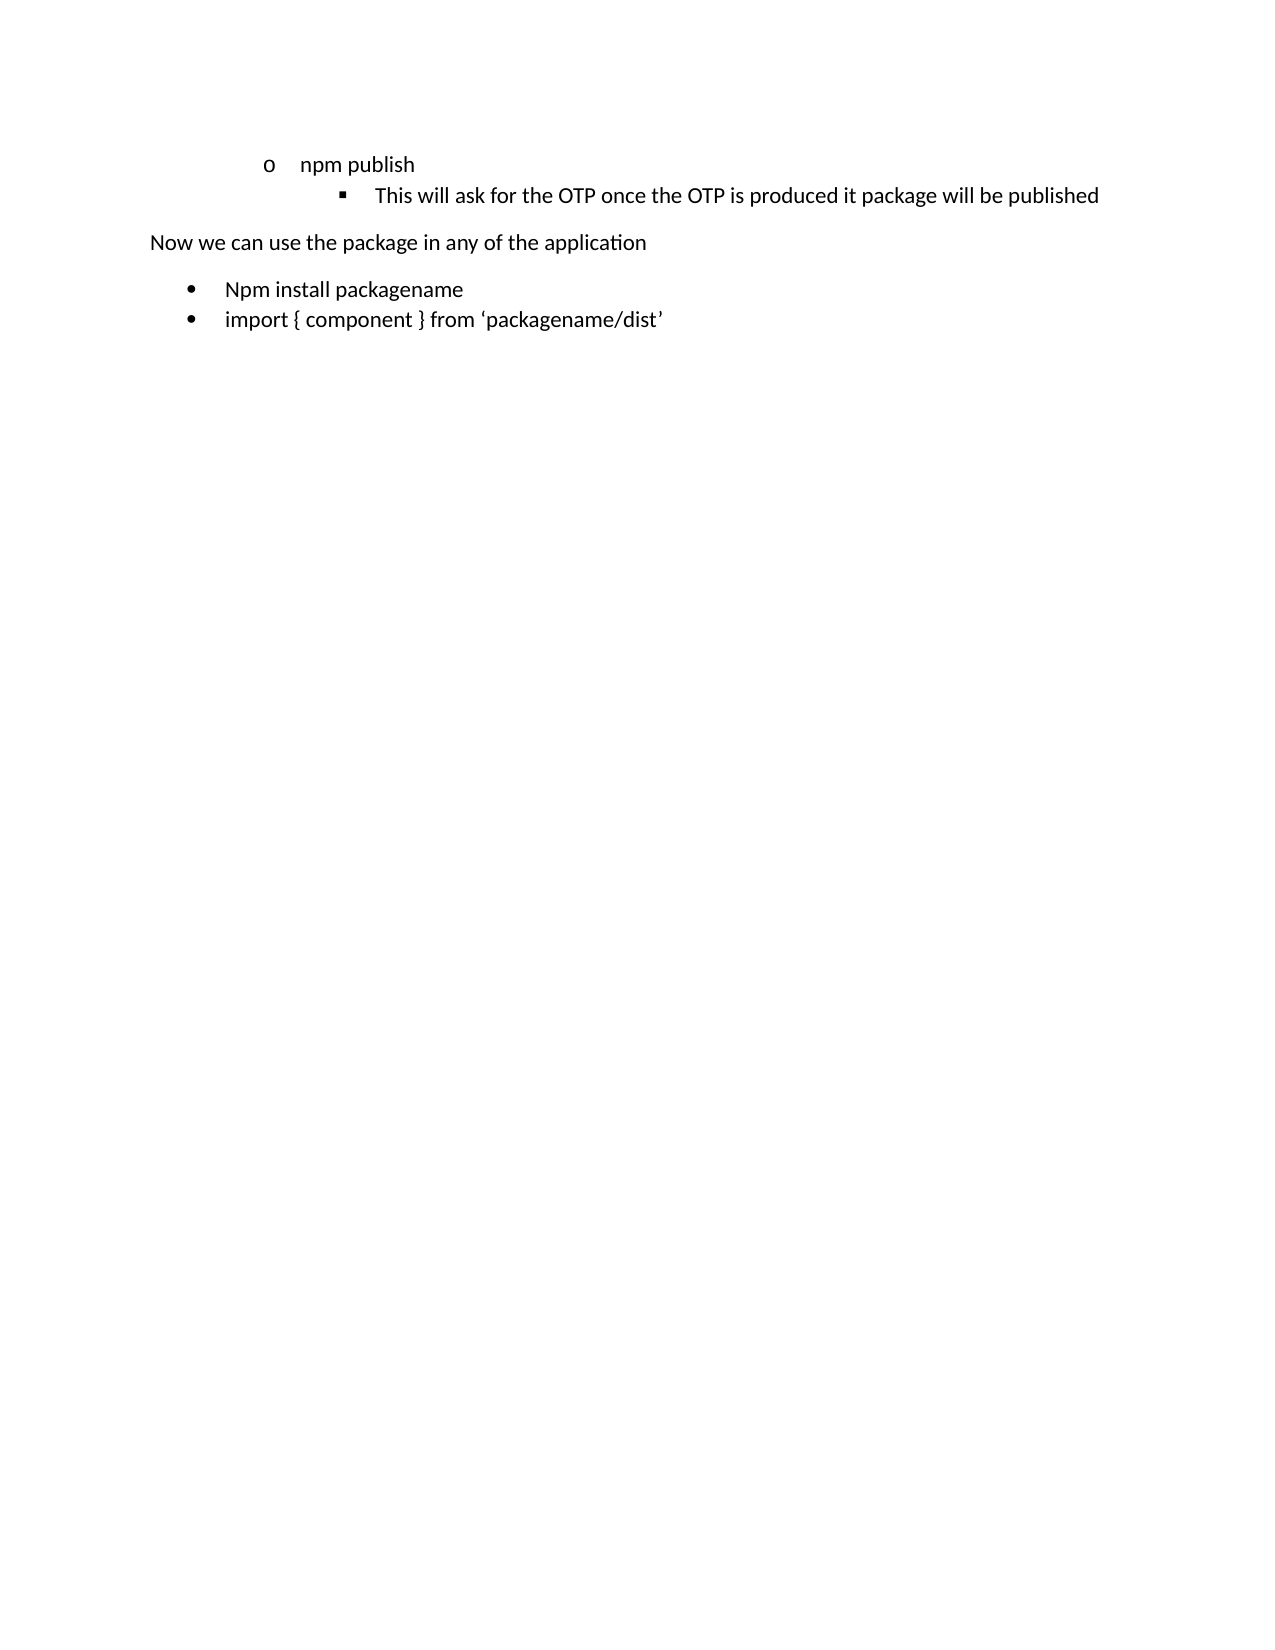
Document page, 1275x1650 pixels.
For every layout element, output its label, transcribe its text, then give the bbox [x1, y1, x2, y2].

list npm publish [262, 150, 1125, 179]
list This will ask for the OTP once the OTP is produced it package will be published [337, 181, 1125, 209]
list import { component } from ‘packagename/dist’ [187, 305, 1125, 333]
list Npm install packagename [187, 275, 1125, 303]
text Now we can use the package in any of the application [150, 228, 1125, 256]
